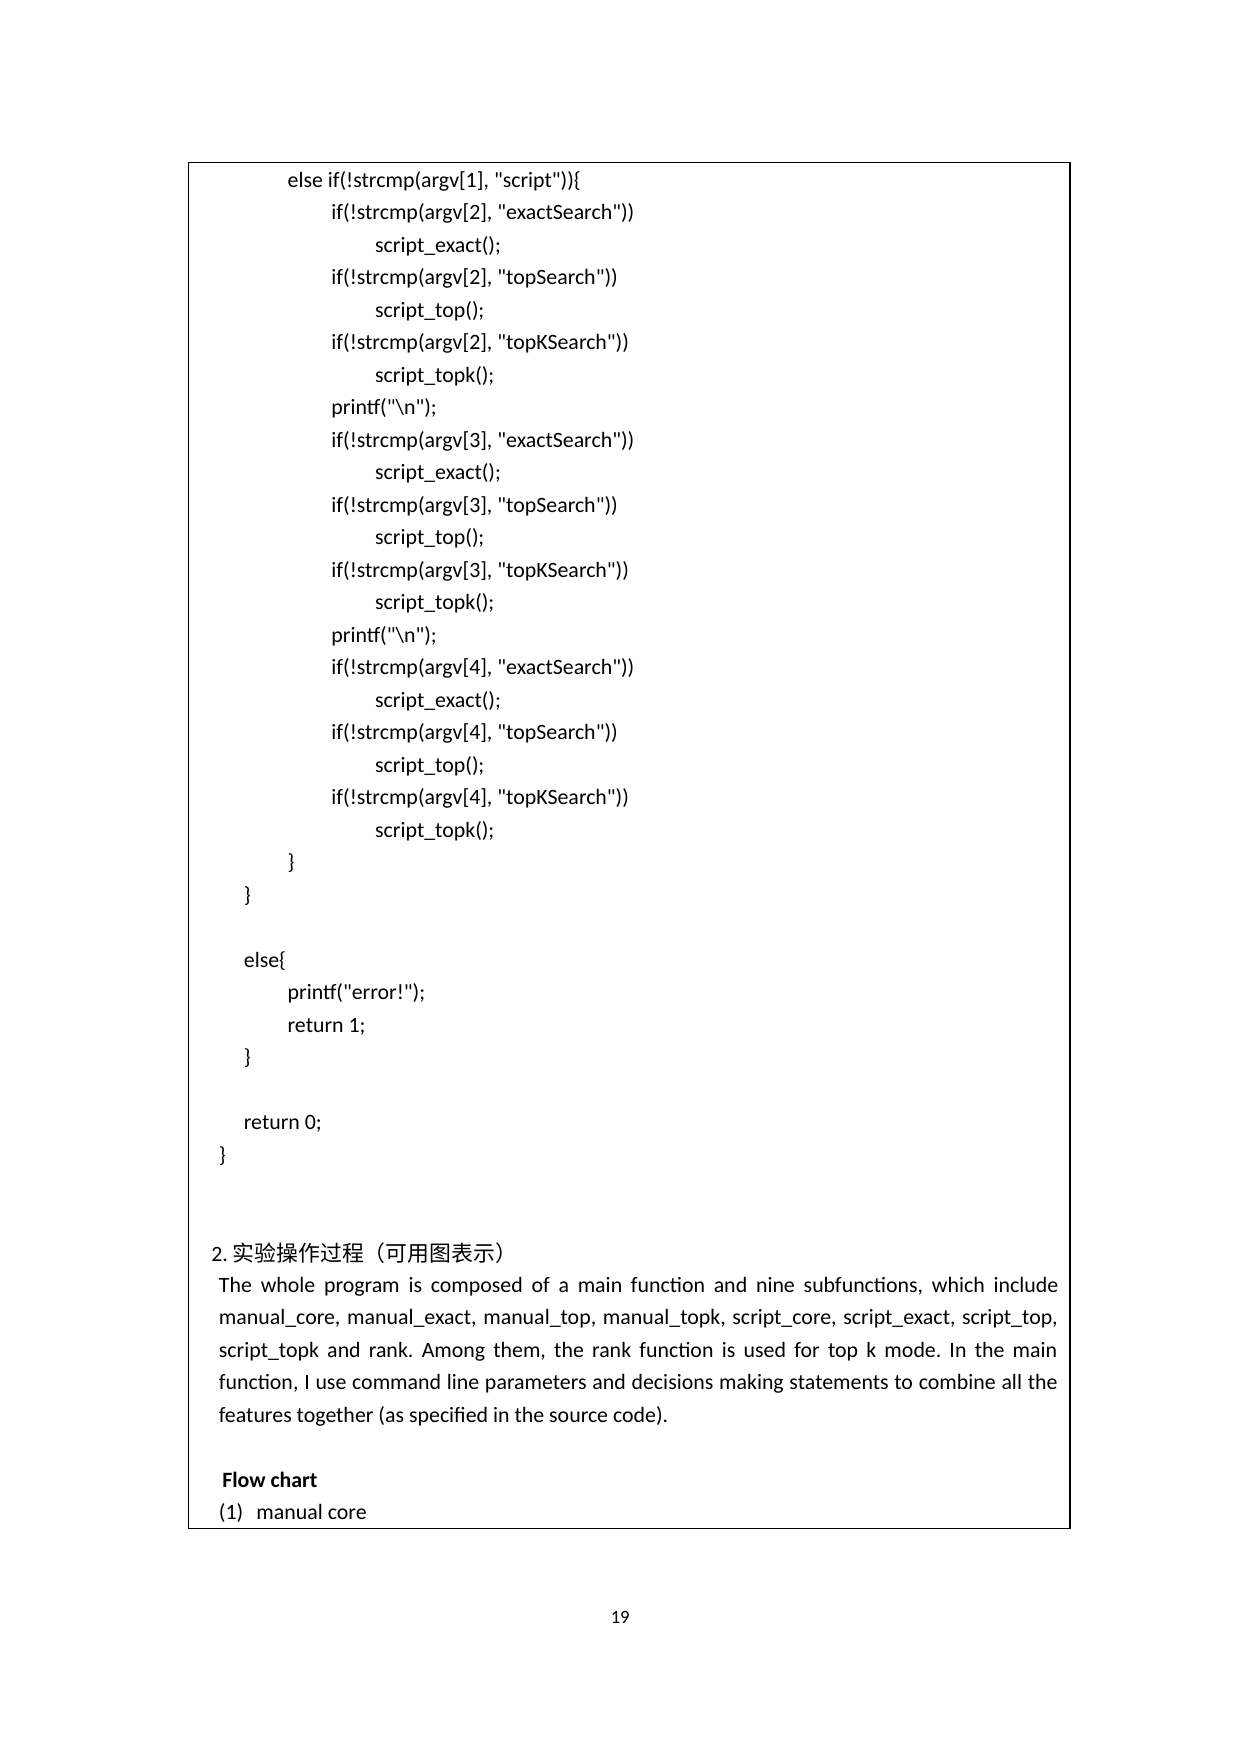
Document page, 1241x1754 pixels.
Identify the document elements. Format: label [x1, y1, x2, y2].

table_cell [189, 163, 1069, 1528]
